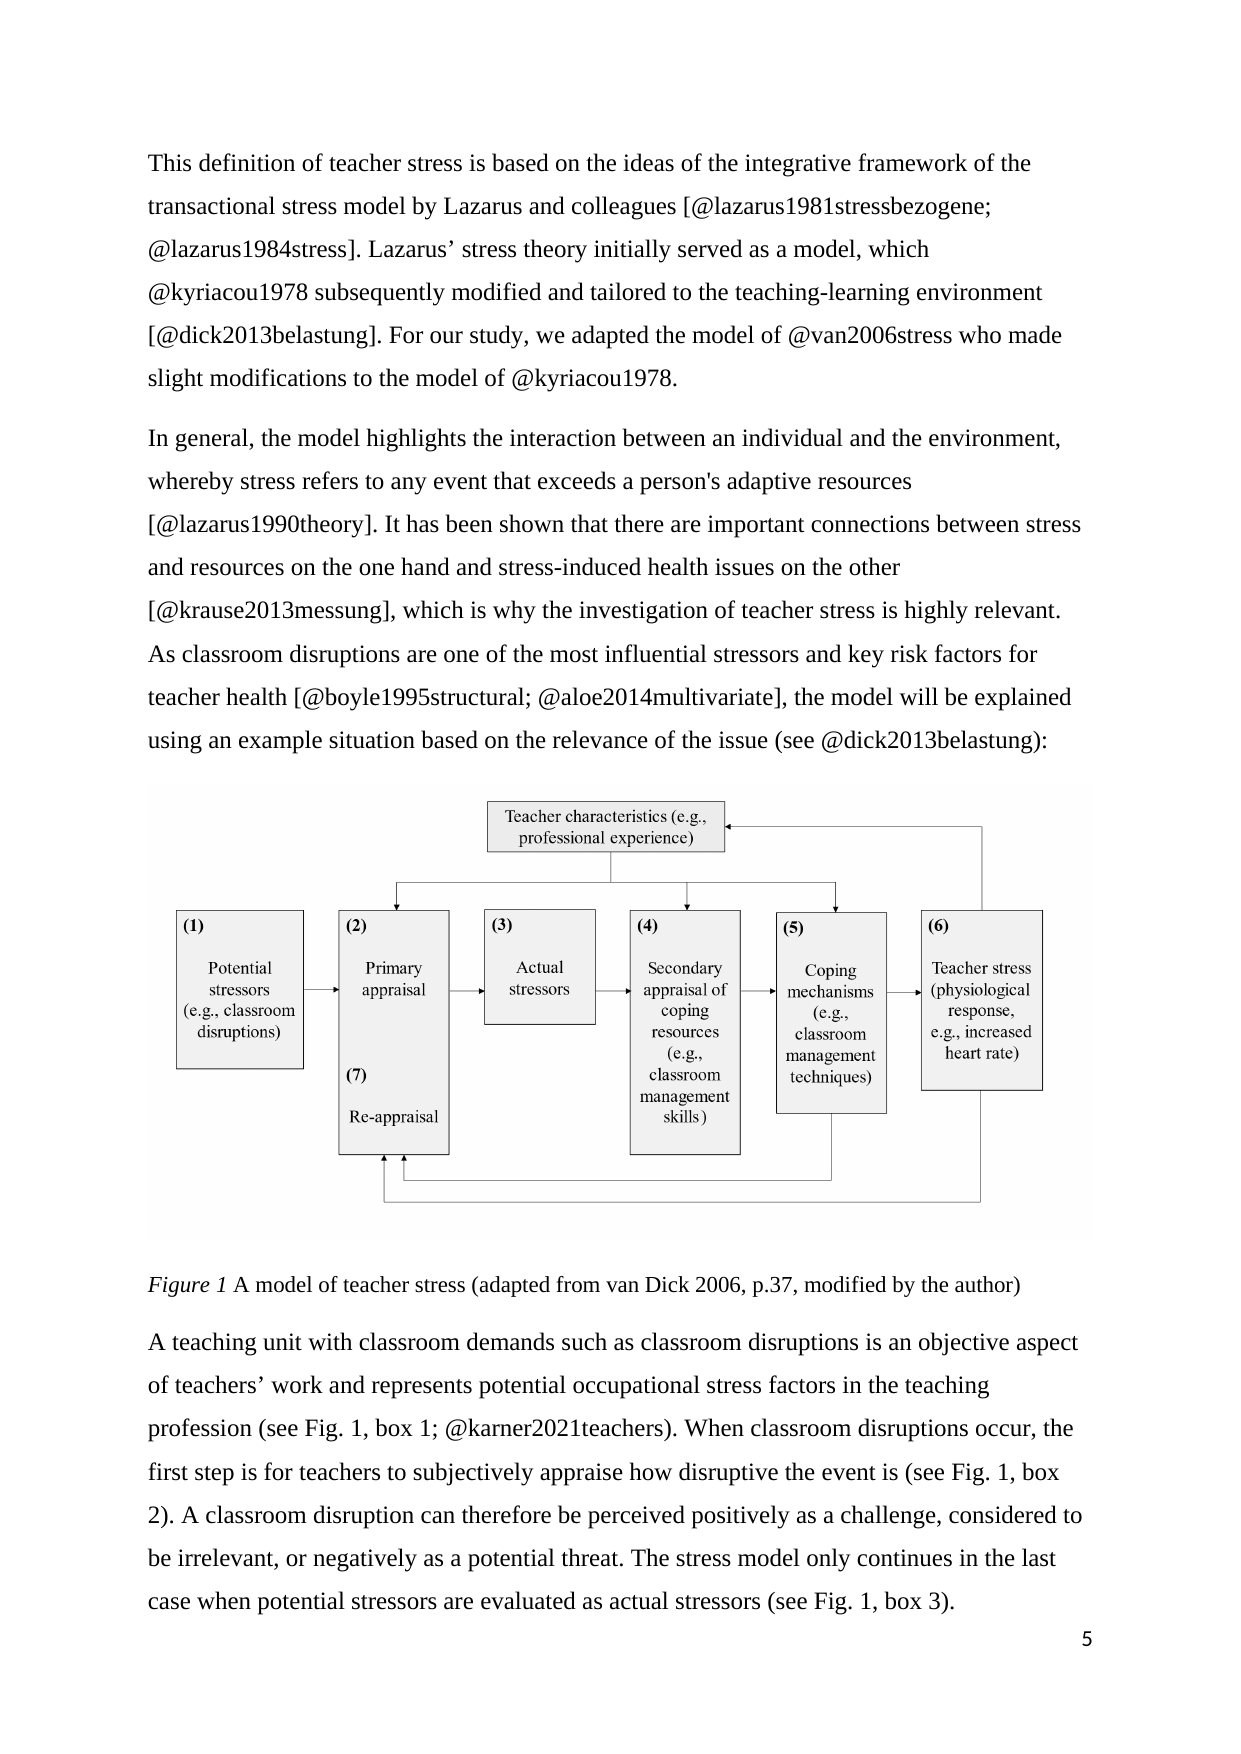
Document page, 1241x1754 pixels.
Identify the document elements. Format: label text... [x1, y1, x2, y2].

text In general, the model highlights the interaction between an individual and the environment, whereby stress refers to any event that exceeds a person's adaptive resources [@lazarus1990theory]. It has been shown that there are important connections between stress and resources on the one hand and stress-induced health issues on the other [@krause2013messung], which is why the investigation of teacher stress is highly relevant. As classroom disruptions are one of the most influential stressors and key risk factors for teacher health [@boyle1995structural; @aloe2014multivariate], the model will be explained using an example situation based on the relevance of the issue (see @dick2013belastung): [148, 423, 1093, 754]
text A teaching unit with classroom demands such as classroom disruptions is an objective aspect of teachers’ work and represents potential occupational stress factors in the teaching profession (see Fig. 1, box 1; @karner2021teachers). When classroom disruptions occur, the first step is for teachers to subjectively appraise how disruptive the event is (see Fig. 1, box 2). A classroom disruption can therefore be perceived positively as a challenge, considered to be irrelevant, or negatively as a potential threat. The stress model only continues in the last case when potential stressors are evaluated as actual stressors (see Fig. 1, box 3). [148, 1327, 1093, 1615]
text Figure 1 A model of teacher stress (adapted from van Dick 2006, p.37, modified by the author) [148, 1271, 1093, 1297]
text This definition of teacher stress is based on the ideas of the integrative framework of the transactional stress model by Lazarus and colleagues [@lazarus1981stressbezogene; @lazarus1984stress]. Lazarus’ stress theory initially served as a model, which @kyriacou1978 subsequently modified and tailored to the teaching-learning environment [@dick2013belastung]. For our study, we adapted the model of @van2006stress who made slight modifications to the model of @kyriacou1978. [148, 148, 1093, 392]
picture [147, 784, 1093, 1241]
